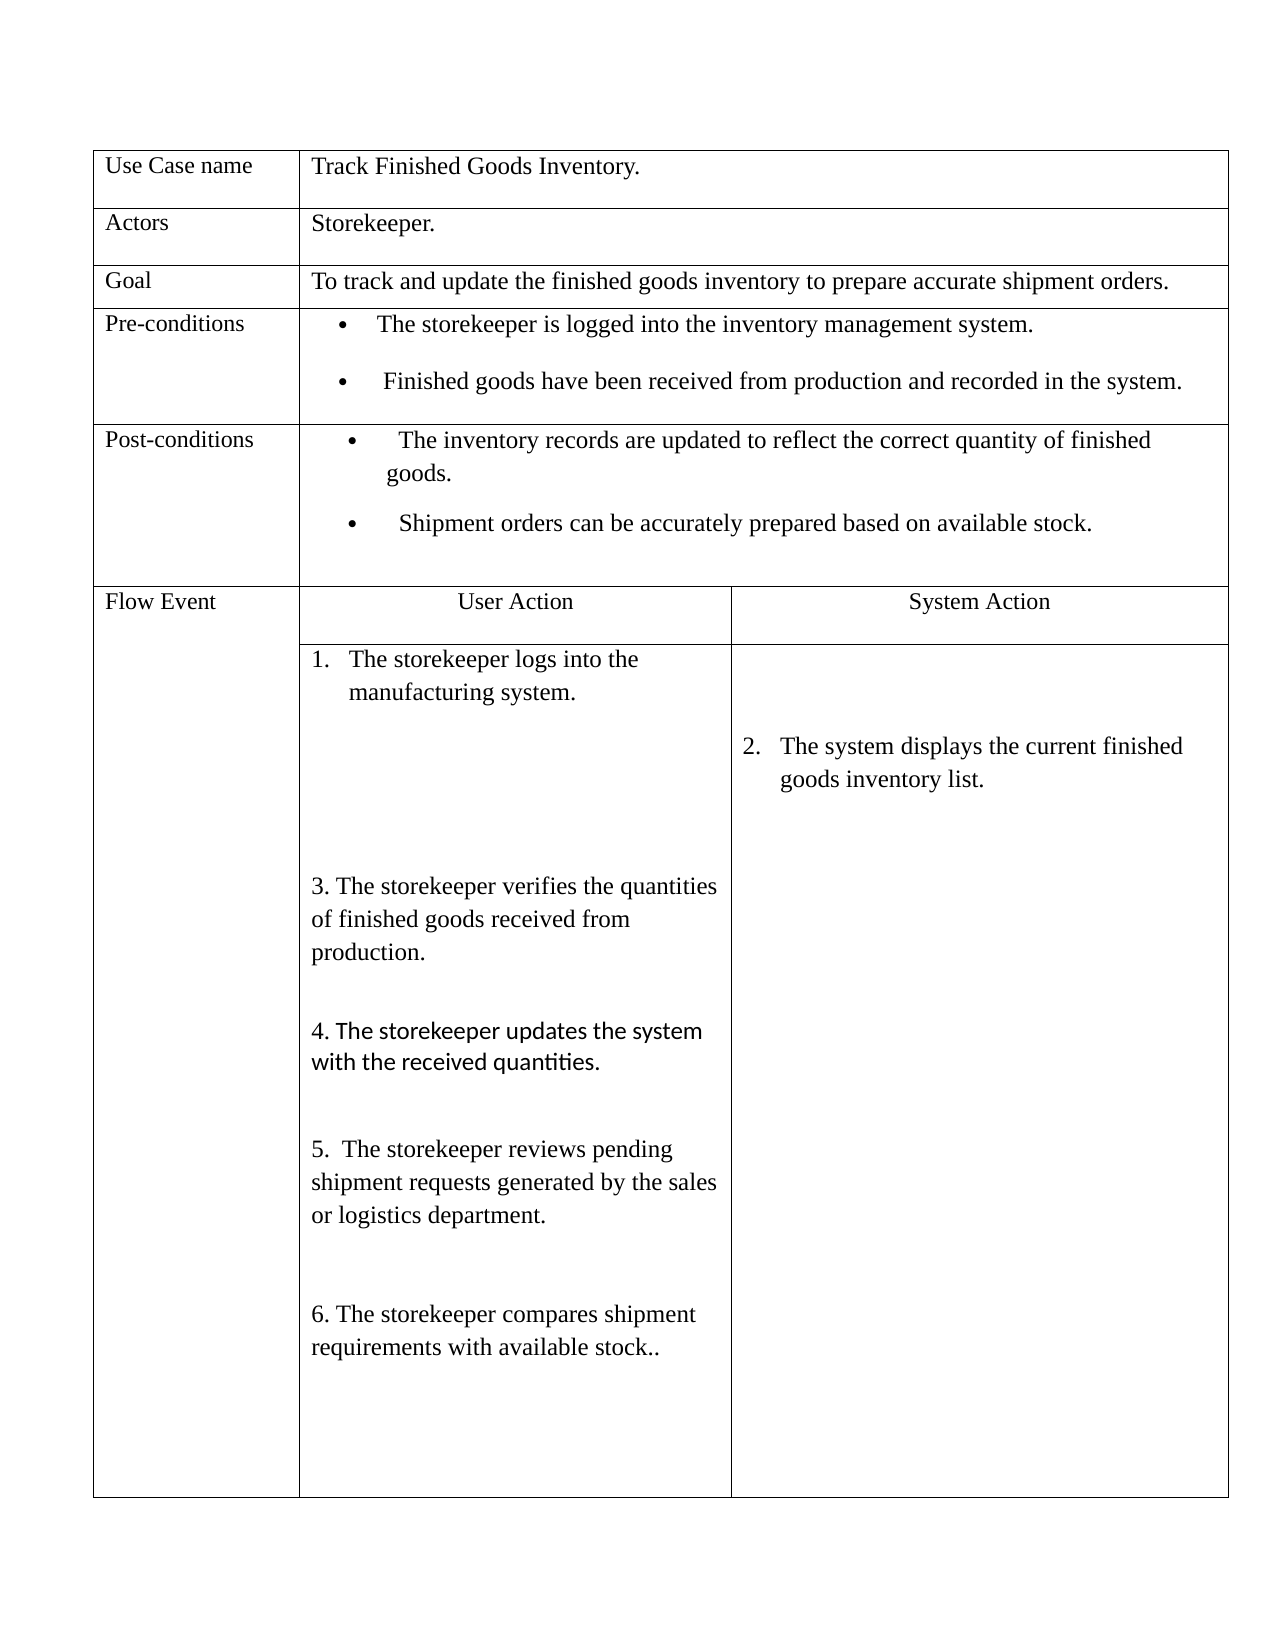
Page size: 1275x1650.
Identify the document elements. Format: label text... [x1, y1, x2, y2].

table_cell User Action [300, 587, 731, 643]
table_cell Storekeeper. [300, 209, 1228, 265]
table_cell Flow Event [94, 587, 299, 1497]
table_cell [300, 645, 731, 1497]
table_cell Actors [94, 209, 299, 265]
table_header Track Finished Goods Inventory. [300, 151, 1228, 207]
table_cell The inventory records are updated to reflect the correct quantity of finished goods. Shipment orders can be accurately prepared based on available stock. [300, 425, 1228, 586]
table_cell To track and update the finished goods inventory to prepare accurate shipment orders. [300, 266, 1228, 308]
table_cell Goal [94, 266, 299, 308]
table_cell Post-conditions [94, 425, 299, 586]
table_cell The storekeeper is logged into the inventory management system. Finished goods have been received from production and recorded in the system. [300, 309, 1228, 424]
table_header Use Case name [94, 151, 299, 207]
table_cell Pre-conditions [94, 309, 299, 424]
table_cell System Action [732, 587, 1228, 643]
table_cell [732, 645, 1228, 1497]
